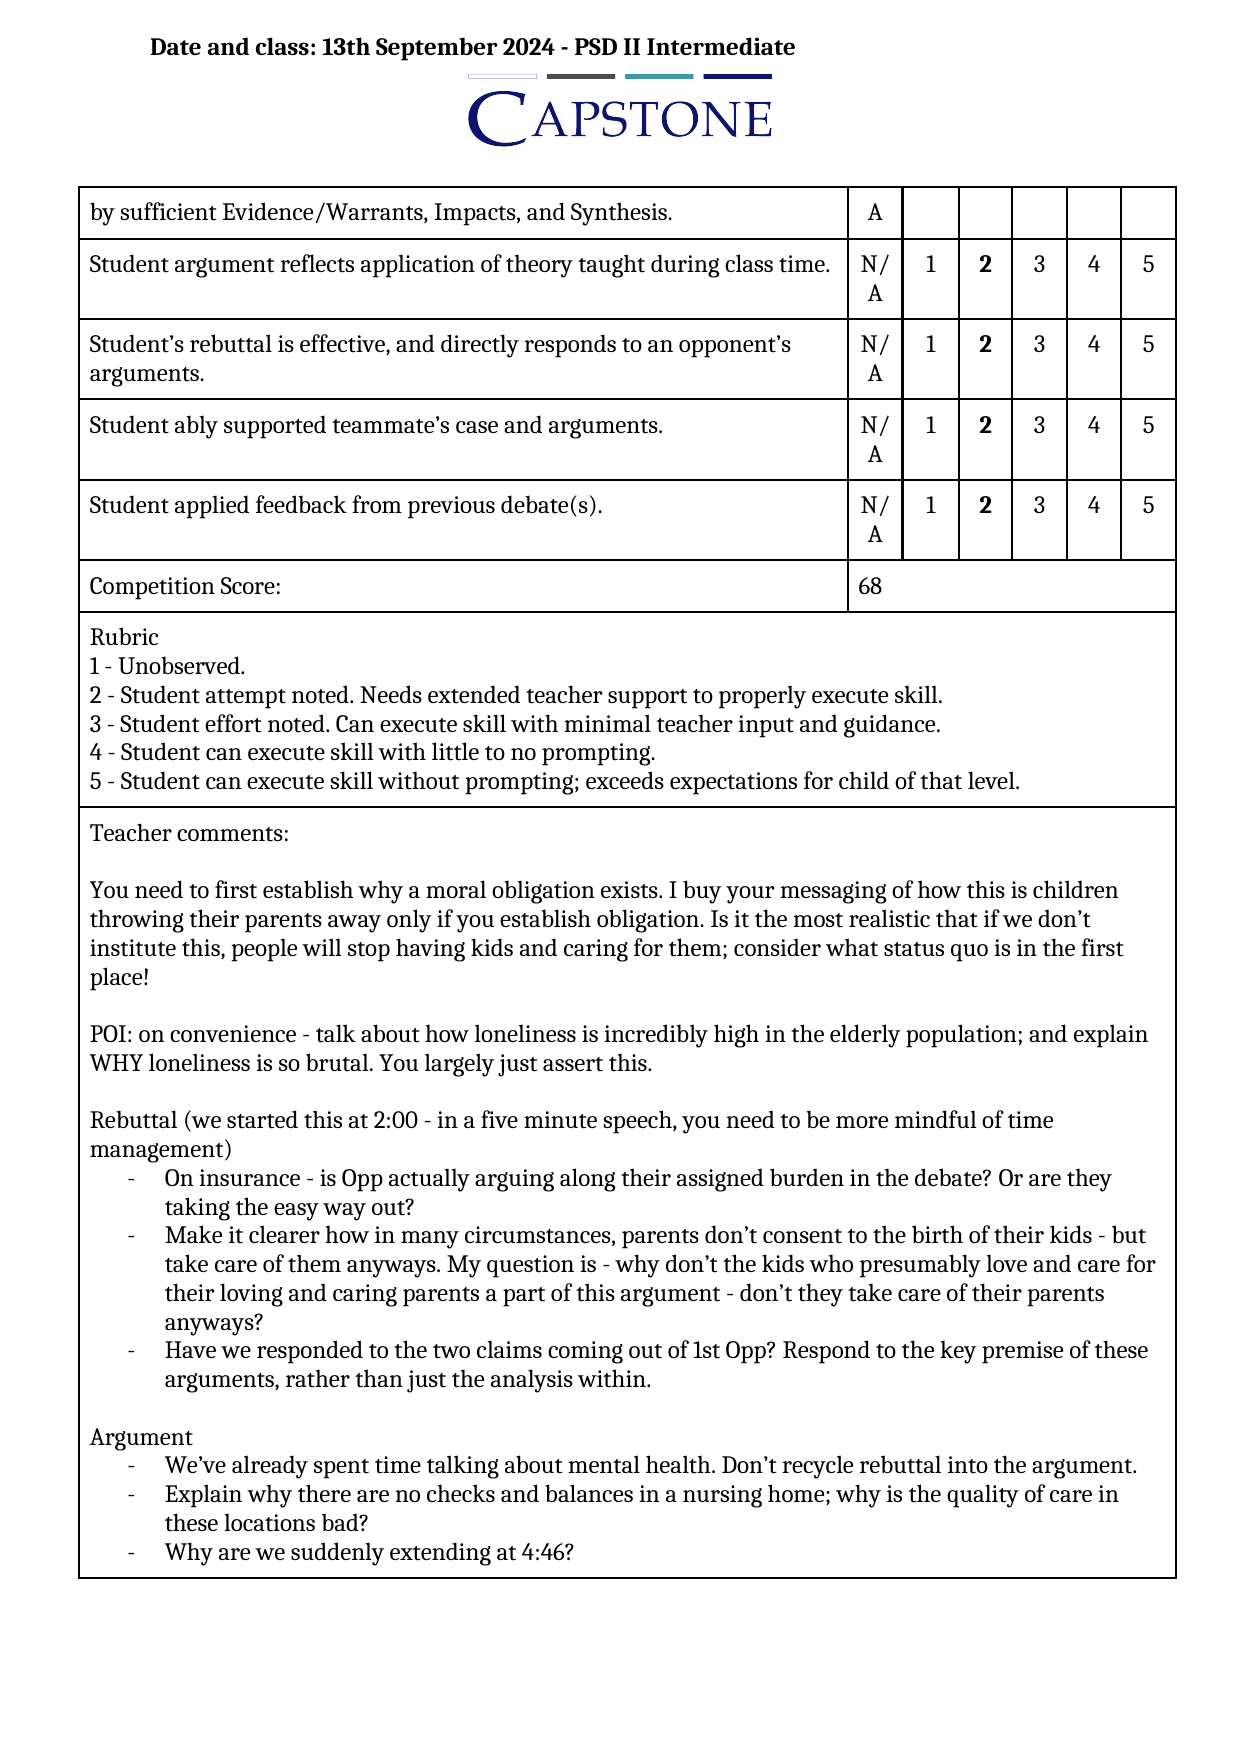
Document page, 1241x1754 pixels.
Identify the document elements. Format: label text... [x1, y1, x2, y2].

table_cell 1 [904, 240, 958, 318]
table_cell Student’s argument is complete in that it has relevant Claims, supported by sufficient Evidence/Warrants, Impacts, and Synthesis. [80, 188, 847, 237]
table_cell N/A [849, 320, 901, 398]
table_cell 5 [1122, 400, 1175, 479]
table_cell 3 [1013, 240, 1066, 318]
table_cell 4 [1068, 481, 1120, 559]
table_cell N/A [849, 240, 901, 318]
table_cell 4 [1068, 188, 1120, 237]
table_cell N/A [849, 188, 901, 237]
table_cell 5 [1122, 481, 1175, 559]
table_cell 2 [960, 481, 1011, 559]
table_cell N/A [849, 400, 901, 479]
table_cell Rubric 1 - Unobserved. 2 - Student attempt noted. Needs extended teacher support to properly execute skill. 3 - Student effort noted. Can execute skill with minimal teacher input and guidance. 4 - Student can execute skill with little to no prompting. 5 - Student can execute skill without prompting; exceeds expectations for child of that level. [80, 613, 1175, 806]
table_cell 2 [960, 400, 1011, 479]
table_cell N/A [849, 481, 901, 559]
table_cell 68 [849, 561, 1175, 611]
table_cell 4 [1068, 400, 1120, 479]
table_cell 3 [1013, 188, 1066, 237]
table_cell 1 [904, 320, 958, 398]
table_cell Student ably supported teammate’s case and arguments. [80, 400, 847, 479]
picture [460, 66, 781, 153]
table_cell 2 [960, 188, 1011, 237]
table_cell 3 [1013, 400, 1066, 479]
table_cell 1 [904, 400, 958, 479]
table_cell 5 [1122, 188, 1175, 237]
table_cell 4 [1068, 240, 1120, 318]
table_cell 2 [960, 320, 1011, 398]
table_cell 3 [1013, 320, 1066, 398]
table_cell 2 [960, 240, 1011, 318]
table_cell 4 [1068, 320, 1120, 398]
table_cell 5 [1122, 320, 1175, 398]
table_cell Student’s rebuttal is effective, and directly responds to an opponent’s arguments. [80, 320, 847, 398]
table_cell 1 [904, 188, 958, 237]
table_cell 3 [1013, 481, 1066, 559]
table_cell Competition Score: [80, 561, 847, 611]
table_cell 5 [1122, 240, 1175, 318]
table_cell Student argument reflects application of theory taught during class time. [80, 240, 847, 318]
table_cell Student applied feedback from previous debate(s). [80, 481, 847, 559]
table_cell 1 [904, 481, 958, 559]
